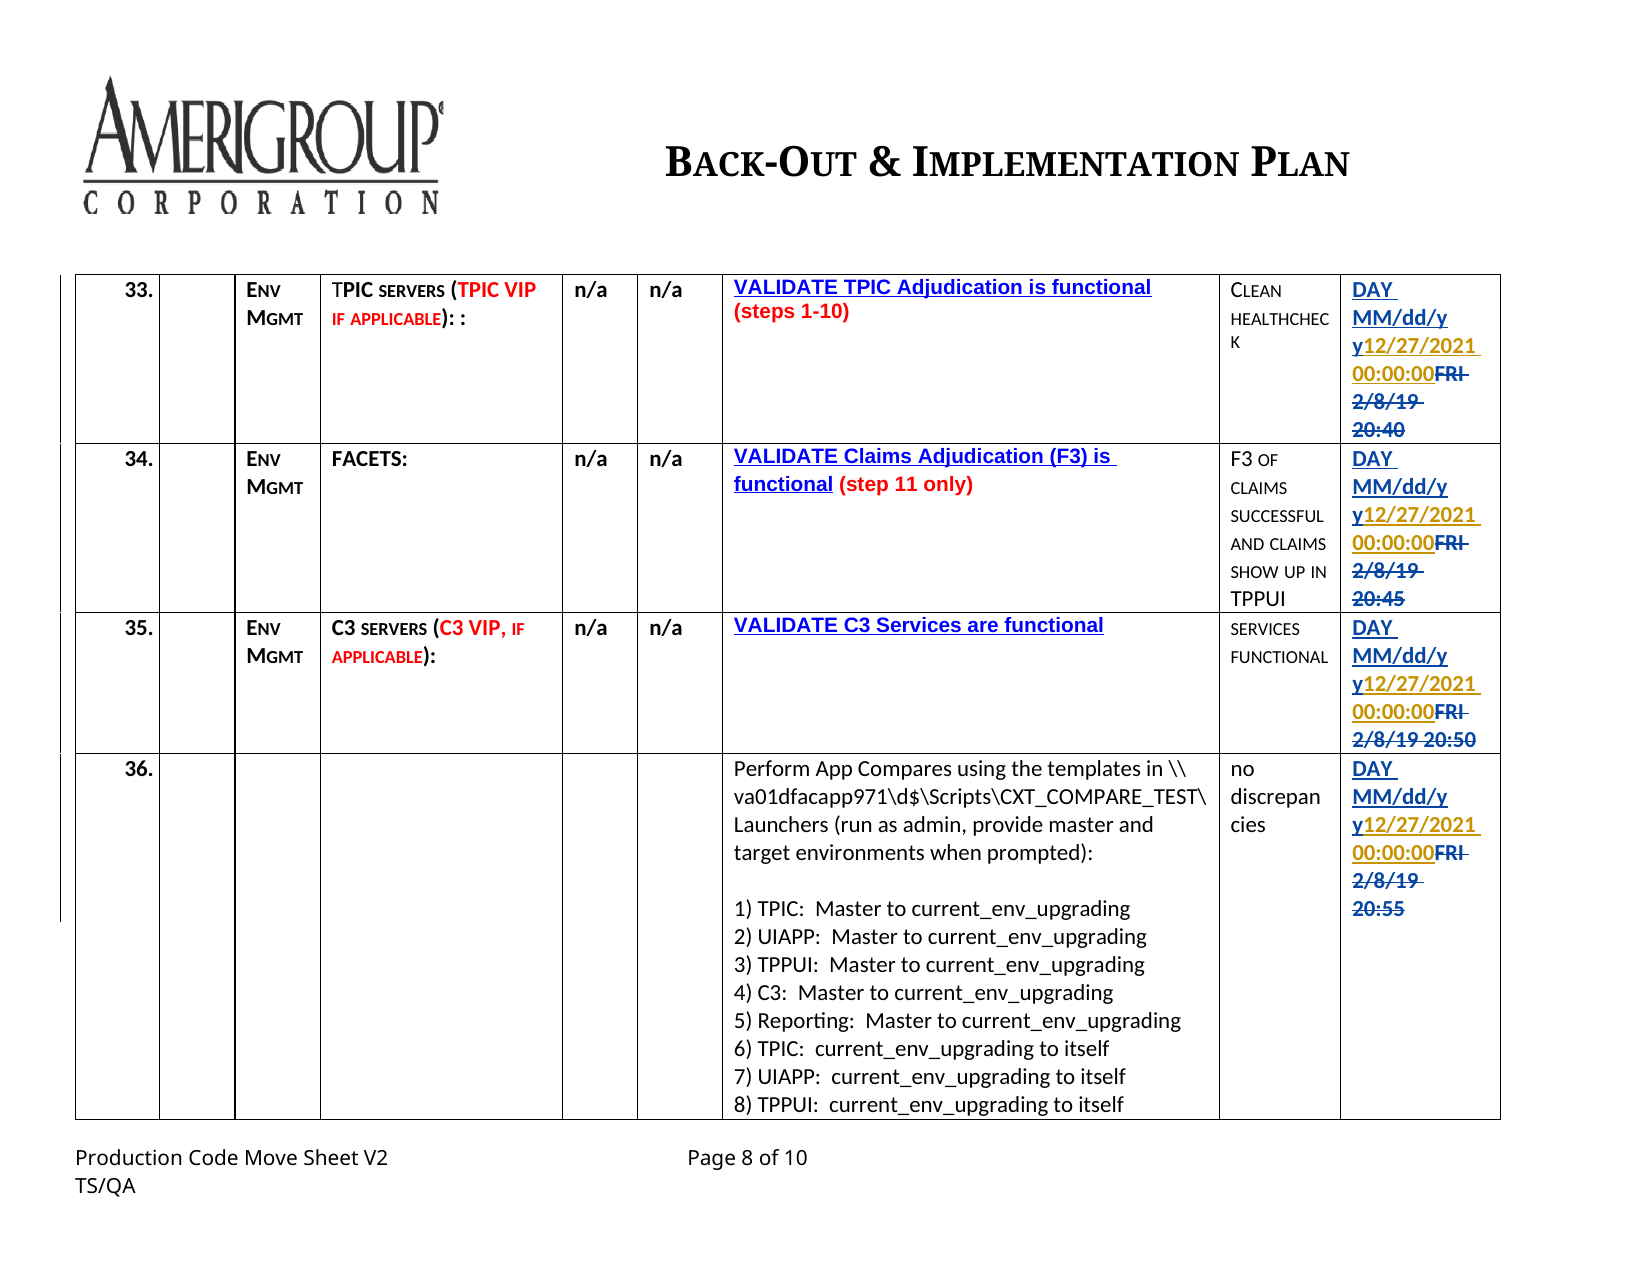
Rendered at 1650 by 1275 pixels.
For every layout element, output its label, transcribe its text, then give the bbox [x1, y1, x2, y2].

table_cell F3 of claims successful and claims show up in TPPUI [1220, 444, 1340, 612]
table_cell [160, 444, 234, 612]
table_cell [236, 754, 320, 1118]
table_cell n/a [563, 444, 637, 612]
table_cell [1341, 754, 1500, 1118]
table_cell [723, 754, 1219, 1118]
table_cell n/a [638, 275, 722, 443]
table_cell C3 servers (C3 VIP, if applicable): [321, 613, 562, 753]
table_cell [563, 754, 637, 1118]
table_cell [76, 444, 159, 612]
table_cell VALIDATE Claims Adjudication (F3) is functional (step 11 only) [723, 444, 1219, 612]
table_cell [76, 275, 159, 443]
table_cell services functional [1220, 613, 1340, 753]
table_cell Clean healthcheck [1220, 275, 1340, 443]
table_cell [76, 754, 159, 1118]
table_cell [638, 754, 722, 1118]
table_cell Env Mgmt [236, 444, 320, 612]
table_cell [160, 613, 234, 753]
table_cell VALIDATE C3 Services are functional [723, 613, 1219, 753]
table_cell Env Mgmt [236, 613, 320, 753]
table_cell [1341, 444, 1500, 612]
table_cell FACETS: [321, 444, 562, 612]
table_cell [1341, 613, 1500, 753]
table_cell [160, 754, 234, 1118]
table_cell [321, 754, 562, 1118]
table_cell TPIC servers (TPIC VIP if applicable): : [321, 275, 562, 443]
table_cell n/a [638, 444, 722, 612]
table_cell n/a [563, 613, 637, 753]
table_cell VALIDATE TPIC Adjudication is functional (steps 1-10) [723, 275, 1219, 443]
table_cell Env Mgmt [236, 275, 320, 443]
table_cell n/a [563, 275, 637, 443]
table_cell [160, 275, 234, 443]
table_cell no discrepancies [1220, 754, 1340, 1118]
table_cell n/a [638, 613, 722, 753]
table_cell [1341, 275, 1500, 443]
table_cell [76, 613, 159, 753]
